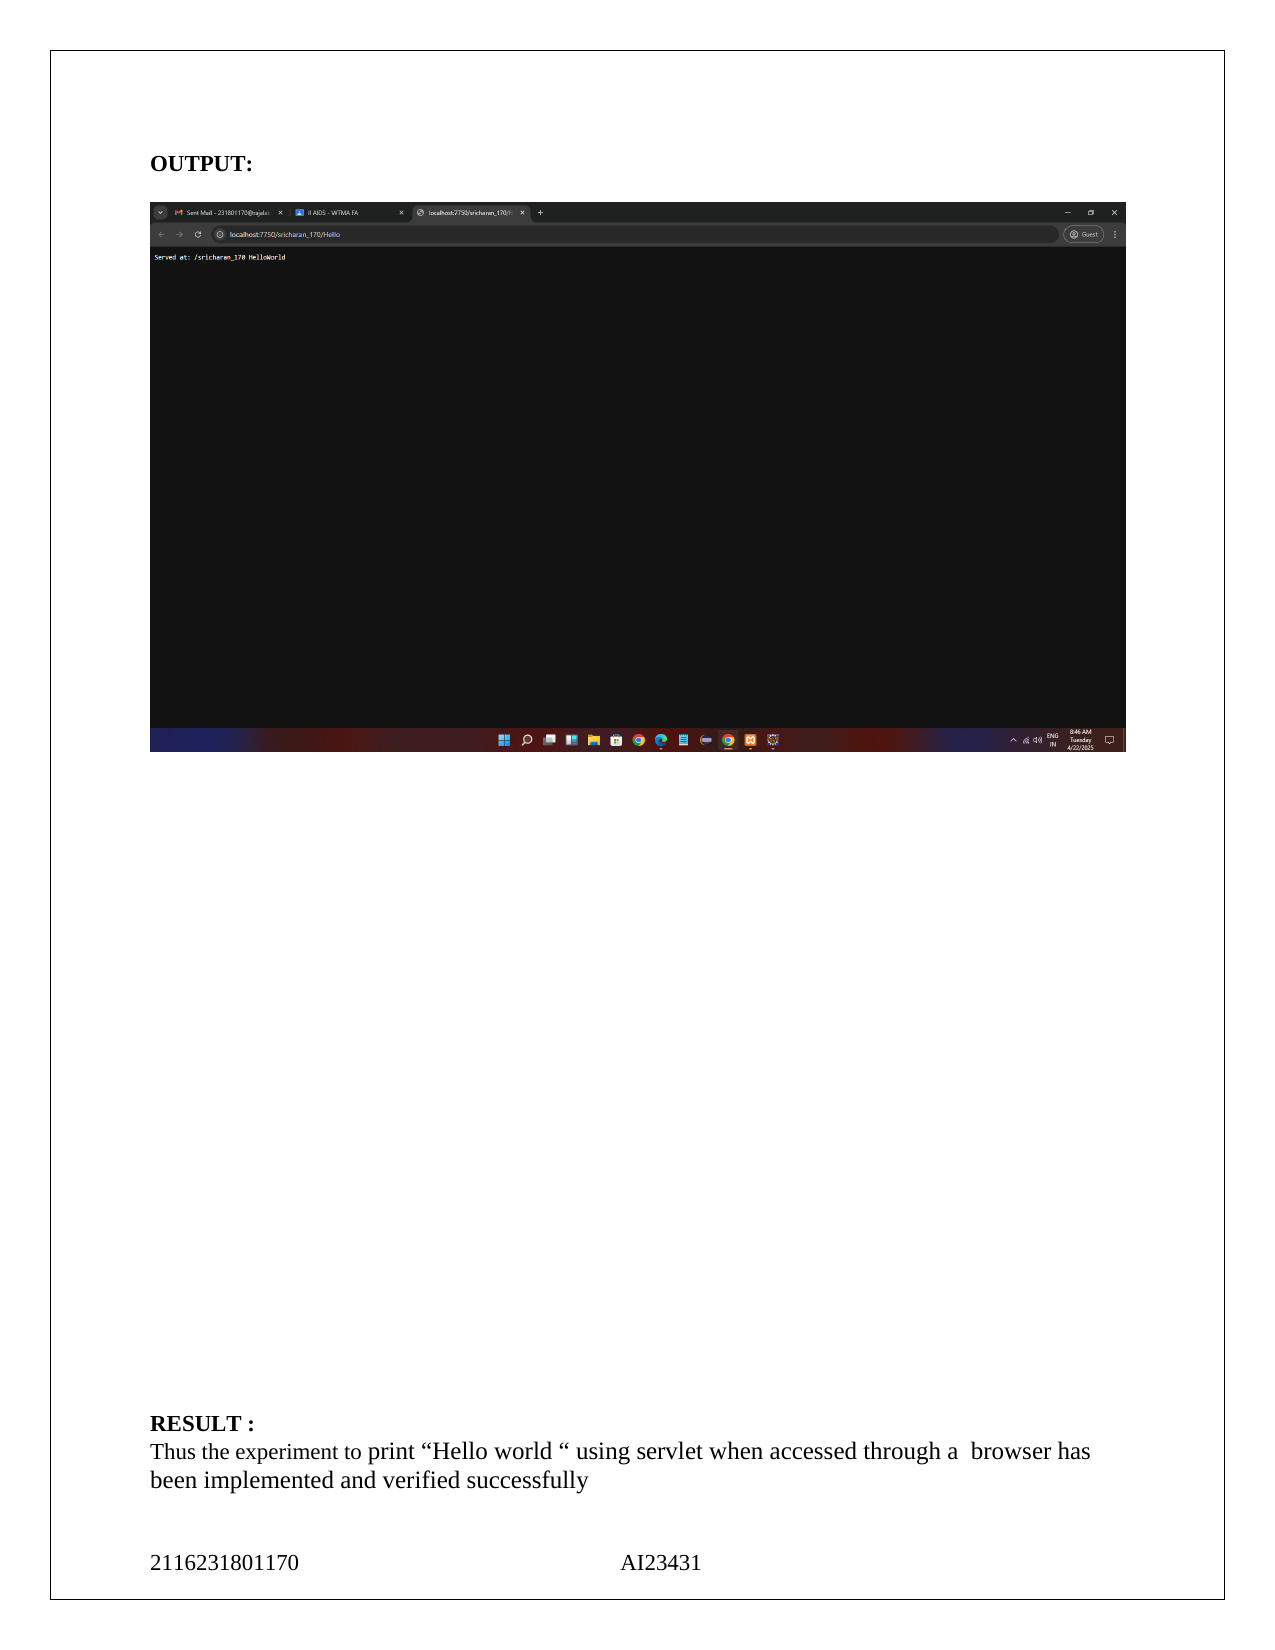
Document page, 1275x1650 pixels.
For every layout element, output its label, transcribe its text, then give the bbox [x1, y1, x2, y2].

picture [150, 202, 1126, 752]
text OUTPUT: [150, 150, 1125, 176]
text RESULT : Thus the experiment to print “Hello world “ using servlet when accessed through a browser has been implemented and verified successfully [150, 1410, 1125, 1494]
